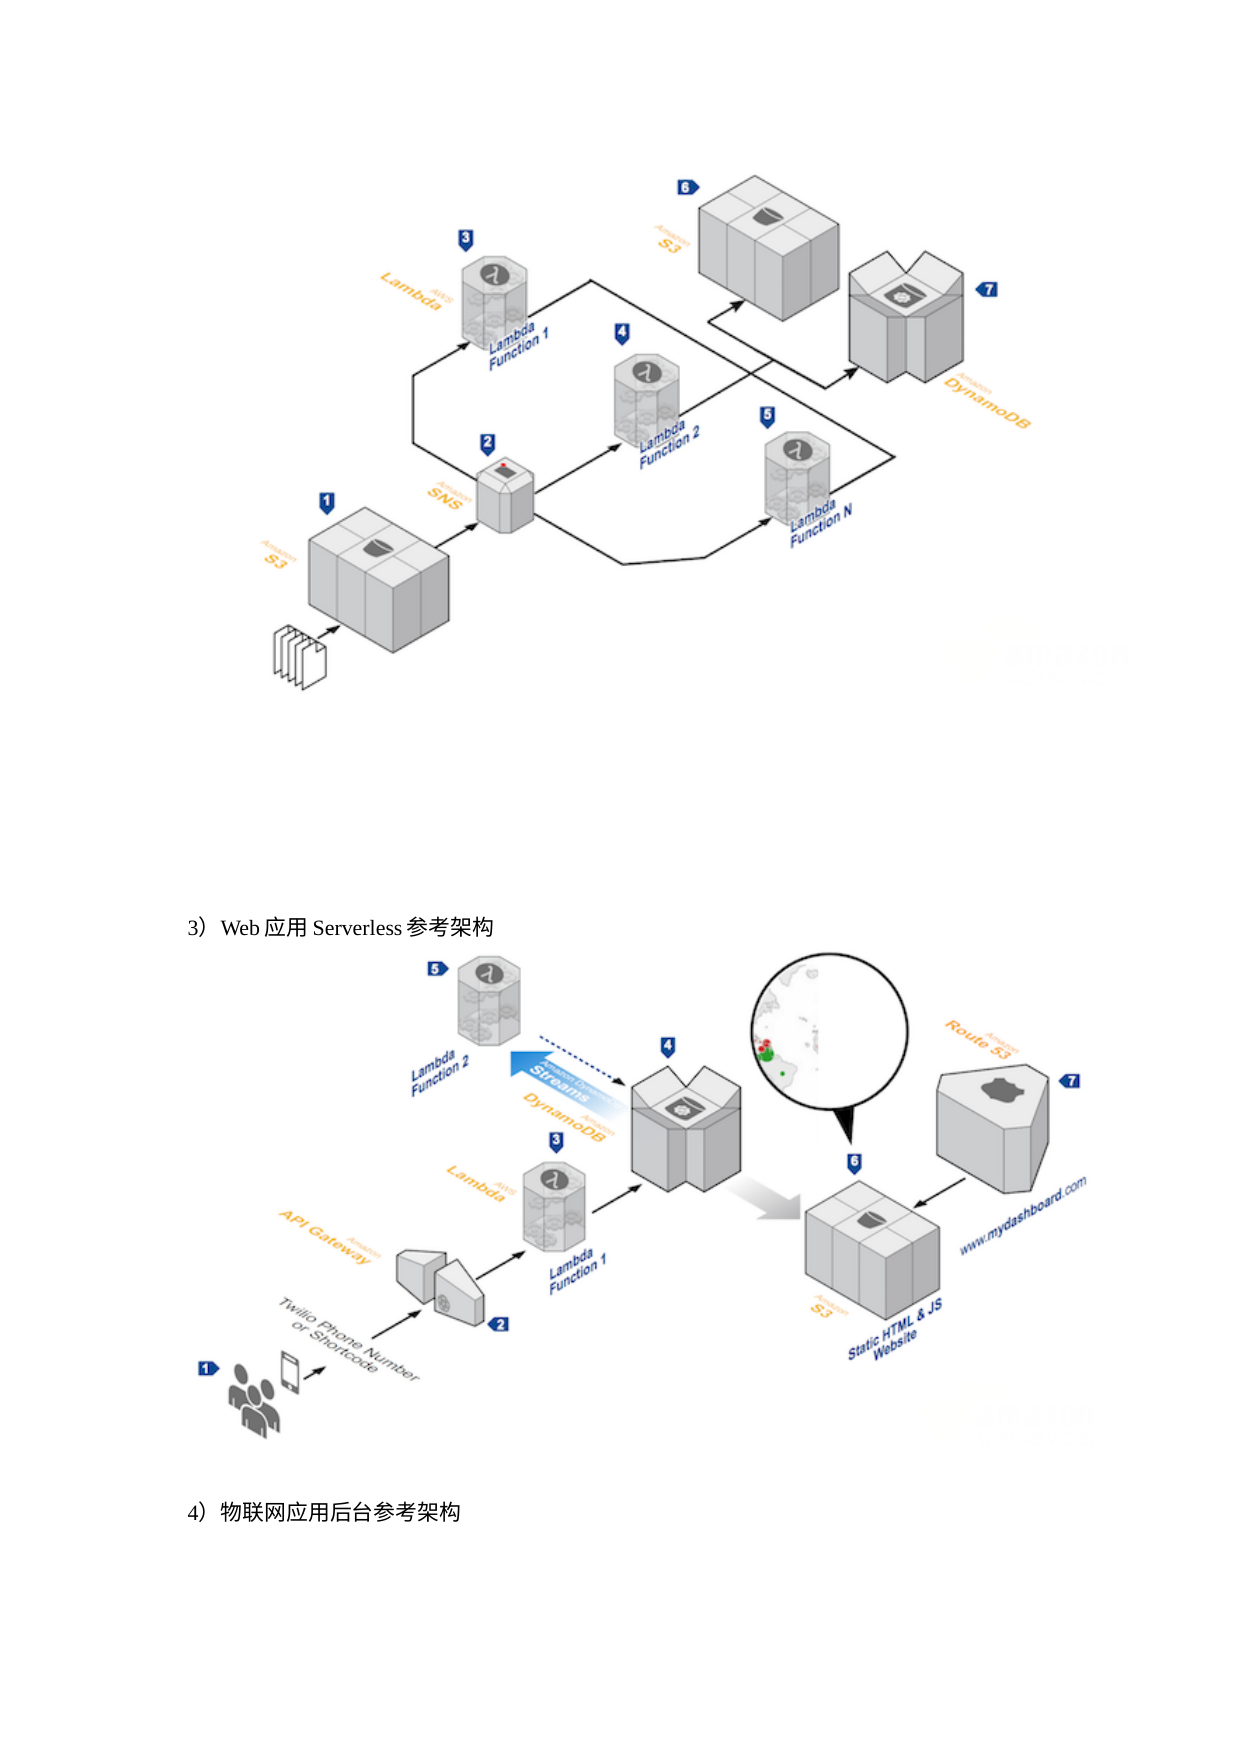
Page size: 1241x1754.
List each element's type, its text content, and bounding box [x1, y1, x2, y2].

picture [187, 162, 1135, 702]
picture [187, 942, 1098, 1461]
list Web应用Serverless参考架构 [187, 909, 1053, 942]
list 物联网应用后台参考架构 [187, 1494, 1053, 1527]
